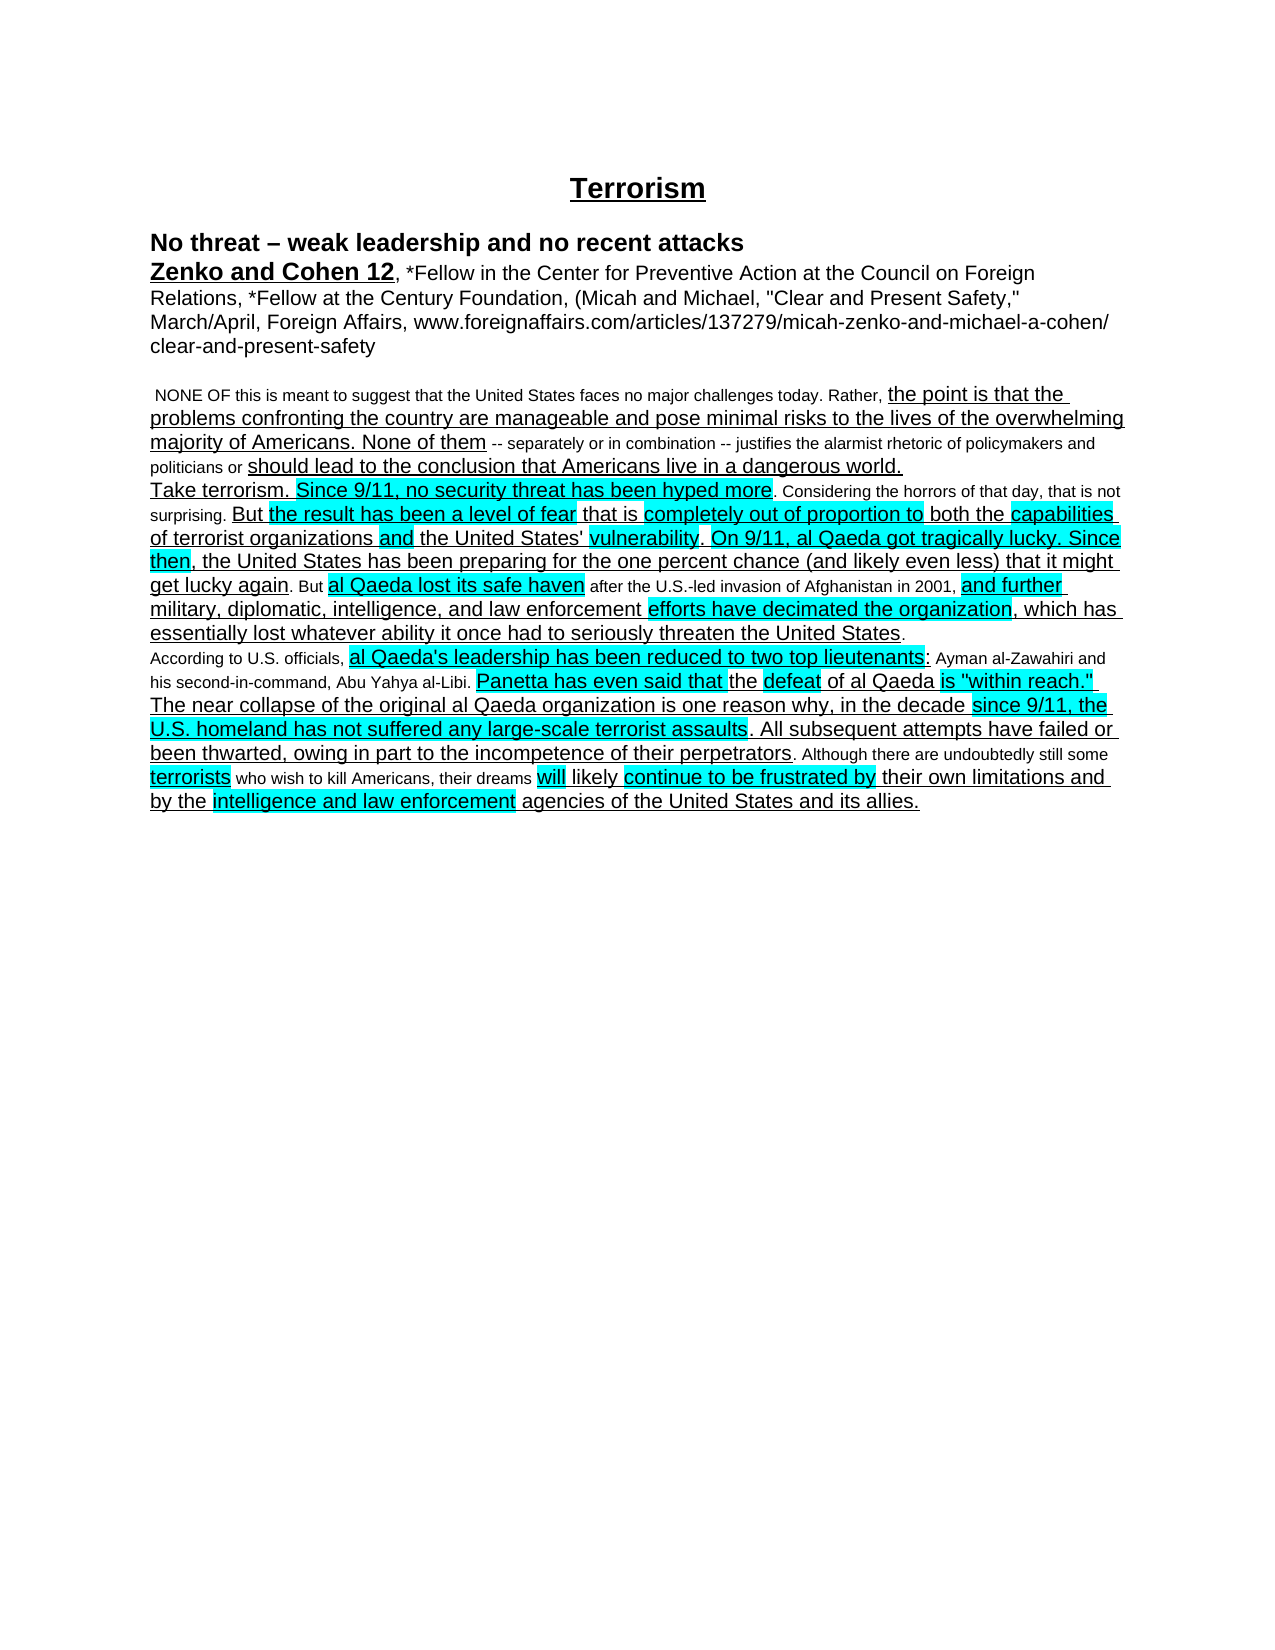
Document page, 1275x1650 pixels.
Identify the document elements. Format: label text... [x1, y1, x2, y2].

text According to U.S. officials, al Qaeda's leadership has been reduced to two top lieutenants: Ayman al-Zawahiri and his second-in-command, Abu Yahya al-Libi. Panetta has even said that the defeat of al Qaeda is "within reach." The near collapse of the original al Qaeda organization is one reason why, in the decade since 9/11, the U.S. homeland has not suffered any large-scale terrorist assaults. All subsequent attempts have failed or been thwarted, owing in part to the incompetence of their perpetrators. Although there are undoubtedly still some terrorists who wish to kill Americans, their dreams will likely continue to be frustrated by their own limitations and by the intelligence and law enforcement agencies of the United States and its allies. [150, 645, 1125, 813]
text NONE OF this is meant to suggest that the United States faces no major challenges today. Rather, the point is that the problems confronting the country are manageable and pose minimal risks to the lives of the overwhelming majority of Americans. None of them -- separately or in combination -- justifies the alarmist rhetoric of policymakers and politicians or should lead to the conclusion that Americans live in a dangerous world. [150, 428, 1125, 477]
text Take terrorism. Since 9/11, no security threat has been hyped more. Considering the horrors of that day, that is not surprising. But the result has been a level of fear that is completely out of proportion to both the capabilities of terrorist organizations and the United States' vulnerability. On 9/11, al Qaeda got tragically lucky. Since then, the United States has been preparing for the one percent chance (and likely even less) that it might get lucky again. But al Qaeda lost its safe haven after the U.S.-led invasion of Afghanistan in 2001, and further military, diplomatic, intelligence, and law enforcement efforts have decimated the organization, which has essentially lost whatever ability it once had to seriously threaten the United States. [150, 477, 1125, 645]
text Zenko and Cohen 12, *Fellow in the Center for Preventive Action at the Council on Foreign Relations, *Fellow at the Century Foundation, (Micah and Michael, "Clear and Present Safety," March/April, Foreign Affairs, www.foreignaffairs.com/articles/137279/micah-zenko-and-michael-a-cohen/clear-and-present-safety [150, 257, 1125, 358]
text No threat – weak leadership and no recent attacks [150, 228, 1125, 257]
subtitle Terrorism [150, 171, 1125, 204]
text NONE OF this is meant to suggest that the United States faces no major challenges today. Rather, the point is that the problems confronting the country are manageable and pose minimal risks to the lives of the overwhelming majority of Americans. None of them -- separately or in combination -- justifies the alarmist rhetoric of policymakers and politicians or should lead to the conclusion that Americans live in a dangerous world. [150, 382, 1125, 427]
